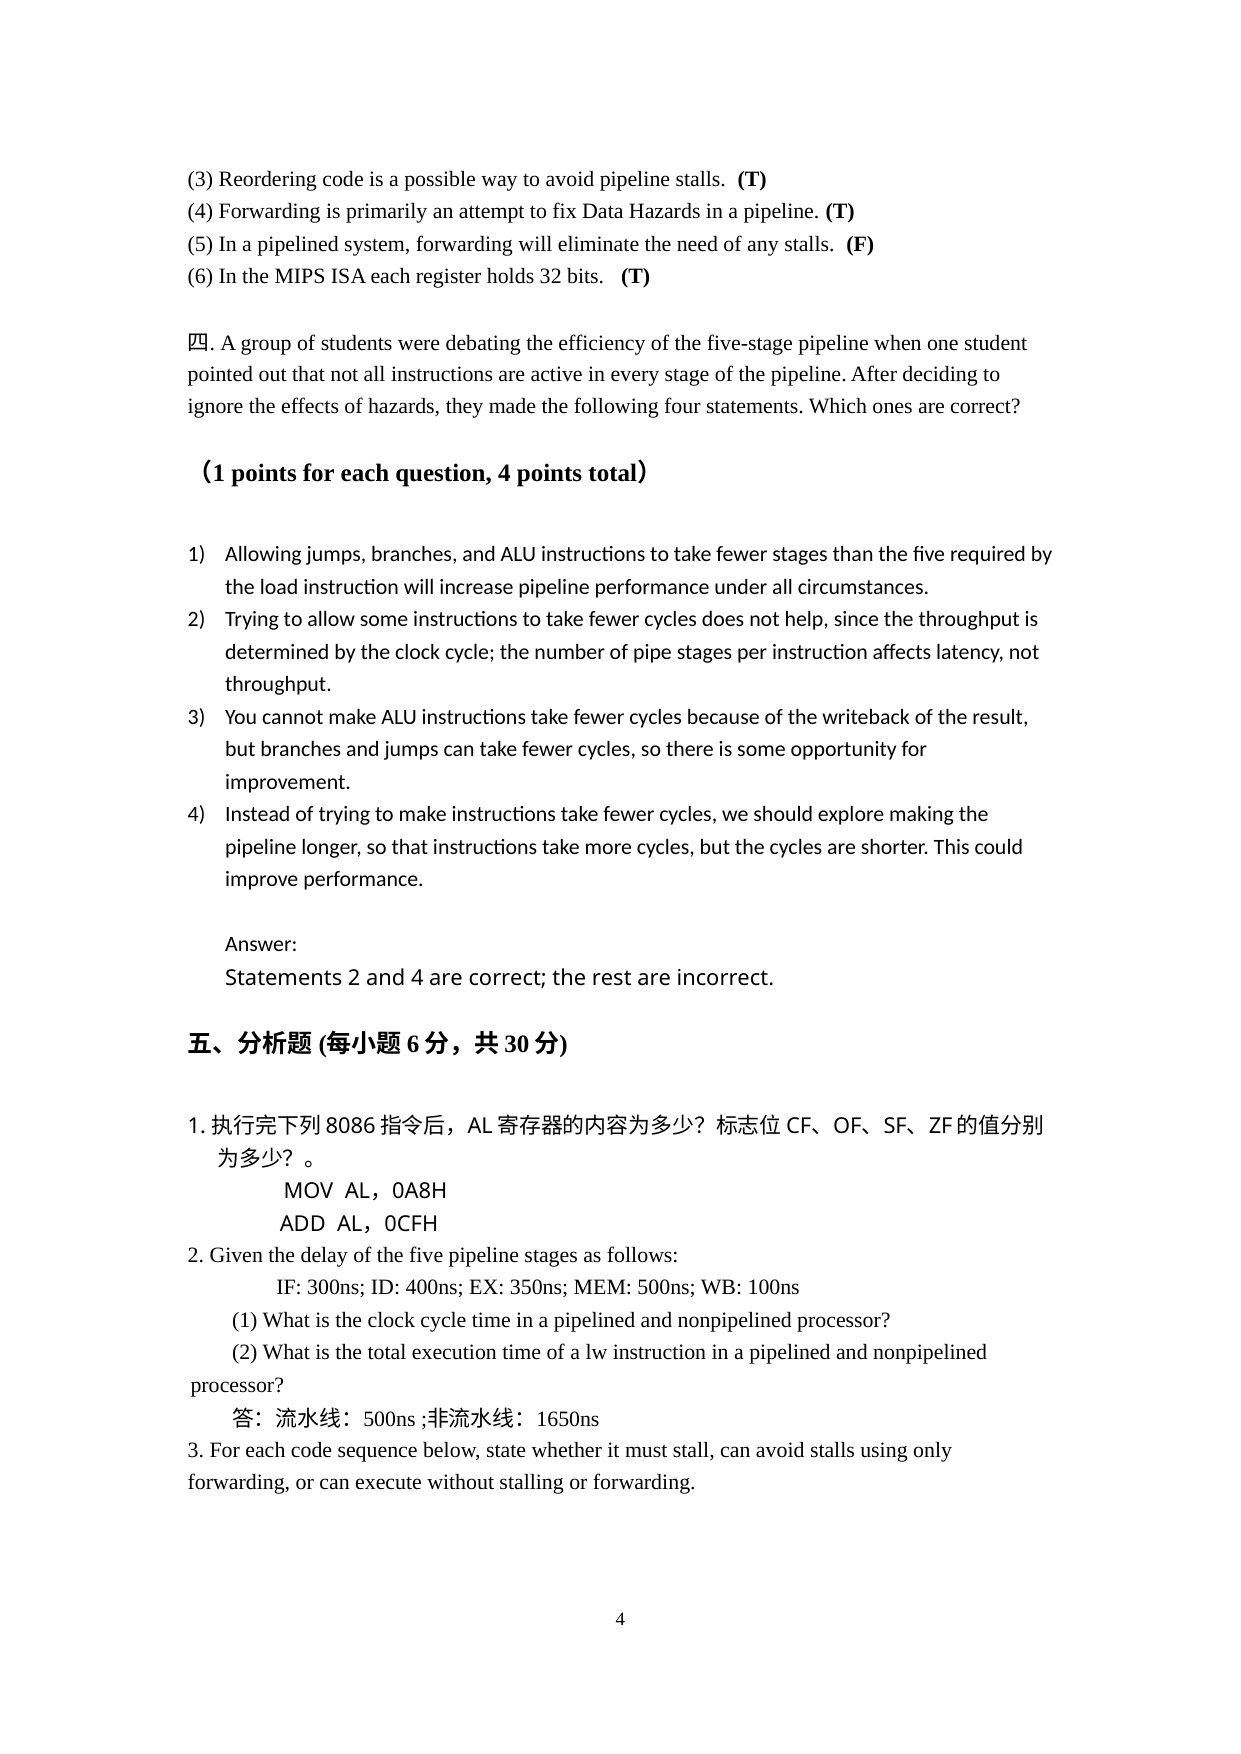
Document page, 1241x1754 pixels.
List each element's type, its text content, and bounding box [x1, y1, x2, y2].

text MOV AL，0A8H [261, 1173, 1053, 1206]
text ADD AL，0CFH [247, 1206, 1053, 1238]
text 2. Given the delay of the five pipeline stages as follows: [187, 1238, 1053, 1271]
list Trying to allow some instructions to take fewer cycles does not help, since the throughput is determined by the clock cycle; the number of pipe stages per instruction affects latency, not throughput. [187, 603, 1053, 700]
text (6) In the MIPS ISA each register holds 32 bits. (T) [187, 259, 1053, 292]
list Allowing jumps, branches, and ALU instructions to take fewer stages than the five required by the load instruction will increase pipeline performance under all circumstances. [187, 538, 1053, 603]
text (3) Reordering code is a possible way to avoid pipeline stalls. (T) [187, 162, 1053, 194]
text (4) Forwarding is primarily an attempt to fix Data Hazards in a pipeline. (T) [187, 194, 1053, 227]
list Answer: [225, 928, 1053, 960]
text 五、分析题 (每小题6分，共30分) [187, 1009, 1053, 1074]
text 答：流水线：500ns ;非流水线：1650ns [190, 1401, 1053, 1433]
text (1) What is the clock cycle time in a pipelined and nonpipelined processor? [187, 1303, 1053, 1336]
text (5) In a pipelined system, forwarding will eliminate the need of any stalls. (F) [187, 227, 1053, 259]
list Instead of trying to make instructions take fewer cycles, we should explore making the pipeline longer, so that instructions take more cycles, but the cycles are shorter. This could improve performance. [187, 798, 1053, 895]
text （1 points for each question, 4 points total） [187, 438, 1053, 503]
text IF: 300ns; ID: 400ns; EX: 350ns; MEM: 500ns; WB: 100ns [232, 1271, 1053, 1303]
text 四. A group of students were debating the efficiency of the five-stage pipeline when one student pointed out that not all instructions are active in every stage of the pipeline. After deciding to ignore the effects of hazards, they made the following four statements. Which ones are correct? [187, 324, 1053, 422]
list You cannot make ALU instructions take fewer cycles because of the writeback of the result, but branches and jumps can take fewer cycles, so there is some opportunity for improvement. [187, 700, 1053, 798]
text 3. For each code sequence below, state whether it must stall, can avoid stalls using only forwarding, or can execute without stalling or forwarding. [187, 1433, 1053, 1498]
list Statements 2 and 4 are correct; the rest are incorrect. [225, 960, 1053, 993]
text 1. 执行完下列8086指令后，AL寄存器的内容为多少？标志位CF、OF、SF、ZF的值分别为多少？。 [187, 1108, 1053, 1173]
text (2) What is the total execution time of a lw instruction in a pipelined and nonpipelined processor? [190, 1336, 1053, 1401]
